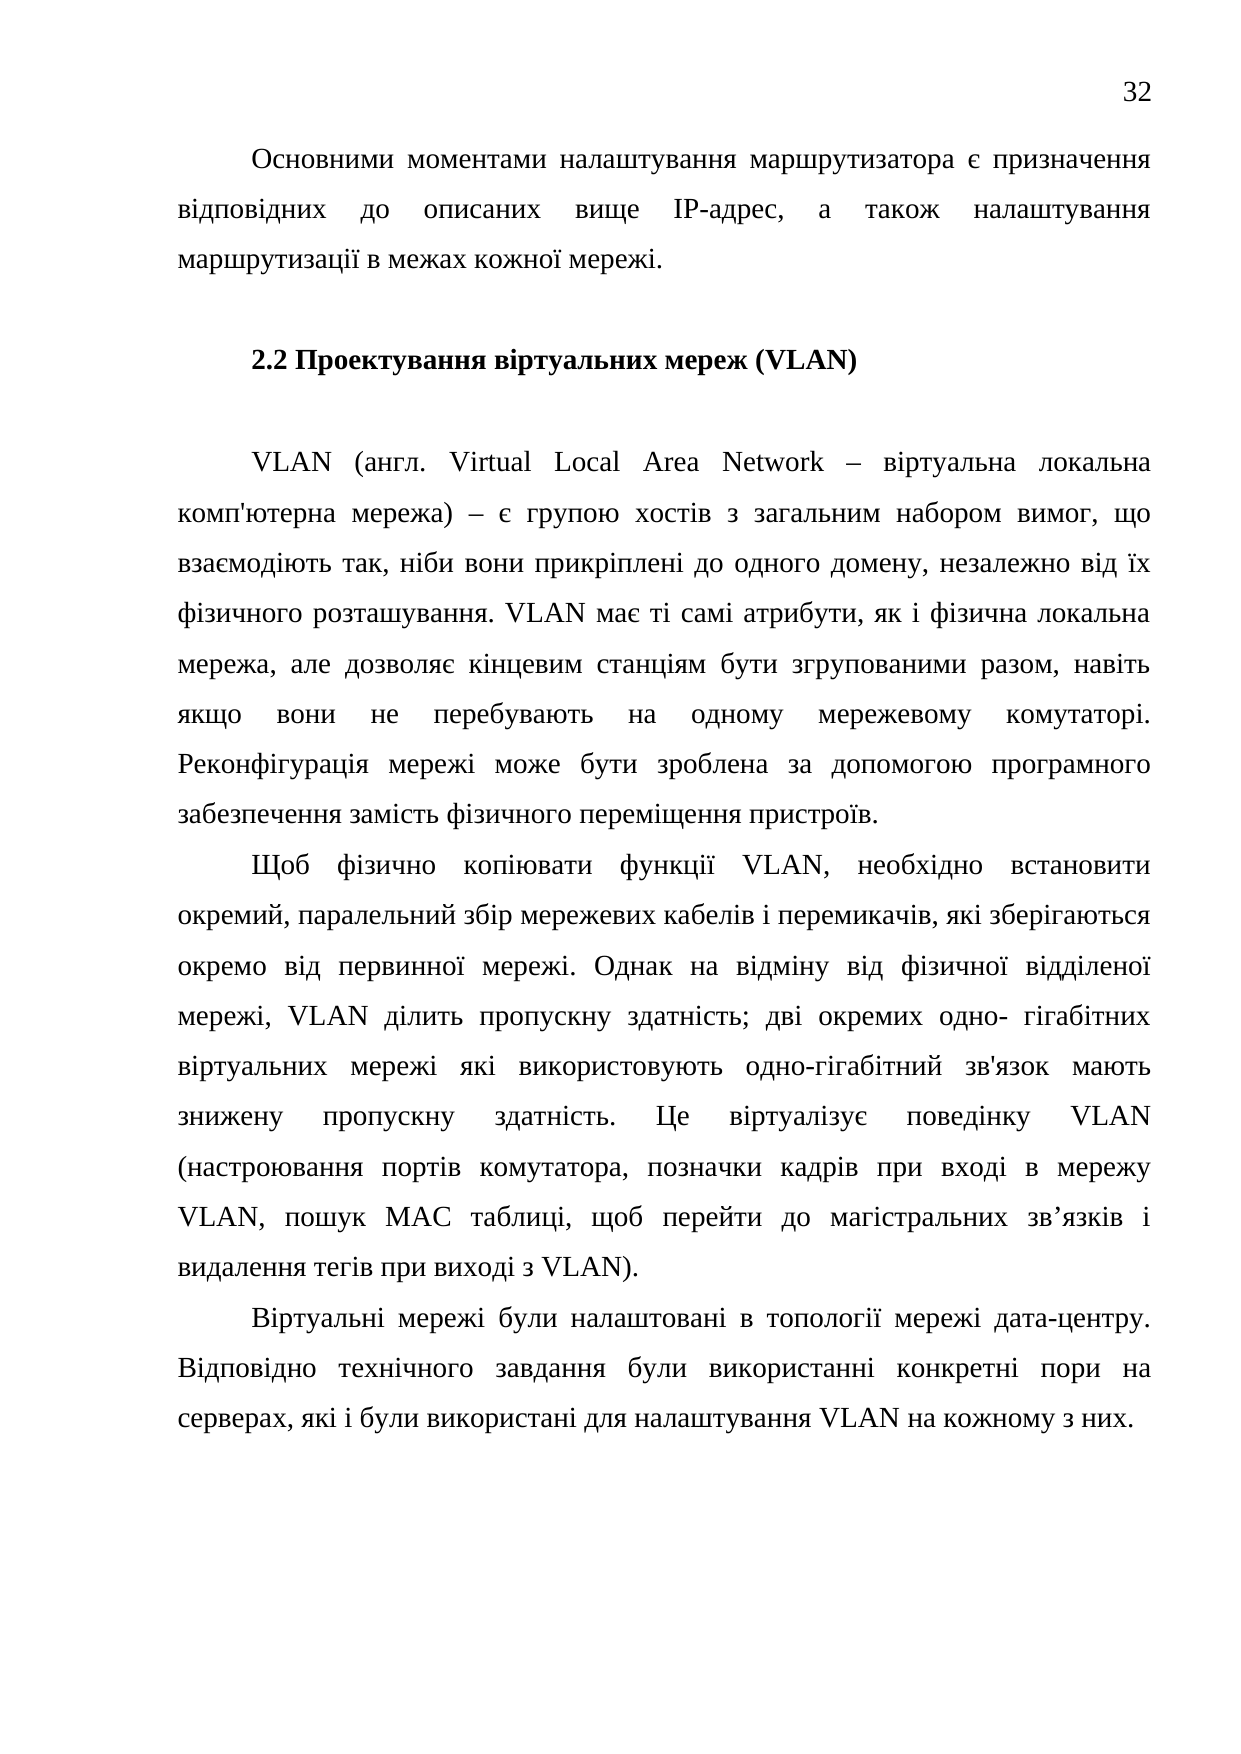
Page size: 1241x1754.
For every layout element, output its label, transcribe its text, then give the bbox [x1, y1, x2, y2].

subtitle 2.2 Проектування віртуальних мереж (VLAN) [177, 342, 1152, 376]
text VLAN (англ. Virtual Local Area Network – віртуальна локальна комп'ютерна мережа) – є групою хостів з загальним набором вимог, що взаємодіють так, ніби вони прикріплені до одного домену, незалежно від їх фізичного розташування. VLAN має ті самі атрибути, як і фізична локальна мережа, але дозволяє кінцевим станціям бути згрупованими разом, навіть якщо вони не перебувають на одному мережевому комутаторі. Реконфігурація мережі може бути зроблена за допомогою програмного забезпечення замість фізичного переміщення пристроїв. [177, 444, 1152, 830]
text Віртуальні мережі були налаштовані в топології мережі дата-центру. Відповідно технічного завдання були використанні конкретні пори на серверах, які і були використані для налаштування VLAN на кожному з них. [177, 1300, 1152, 1434]
text Щоб фізично копіювати функції VLAN, необхідно встановити окремий, паралельний збір мережевих кабелів і перемикачів, які зберігаються окремо від первинної мережі. Однак на відміну від фізичної відділеної мережі, VLAN ділить пропускну здатність; дві окремих одно- гігабітних віртуальних мережі які використовують одно-гігабітний зв'язок мають знижену пропускну здатність. Це віртуалізує поведінку VLAN (настроювання портів комутатора, позначки кадрів при вході в мережу VLAN, пошук MAC таблиці, щоб перейти до магістральних зв’язків і видалення тегів при виході з VLAN). [177, 847, 1152, 1283]
text Основними моментами налаштування маршрутизатора є призначення відповідних до описаних вище ІР-адрес, а також налаштування маршрутизації в межах кожної мережі. [177, 141, 1152, 275]
